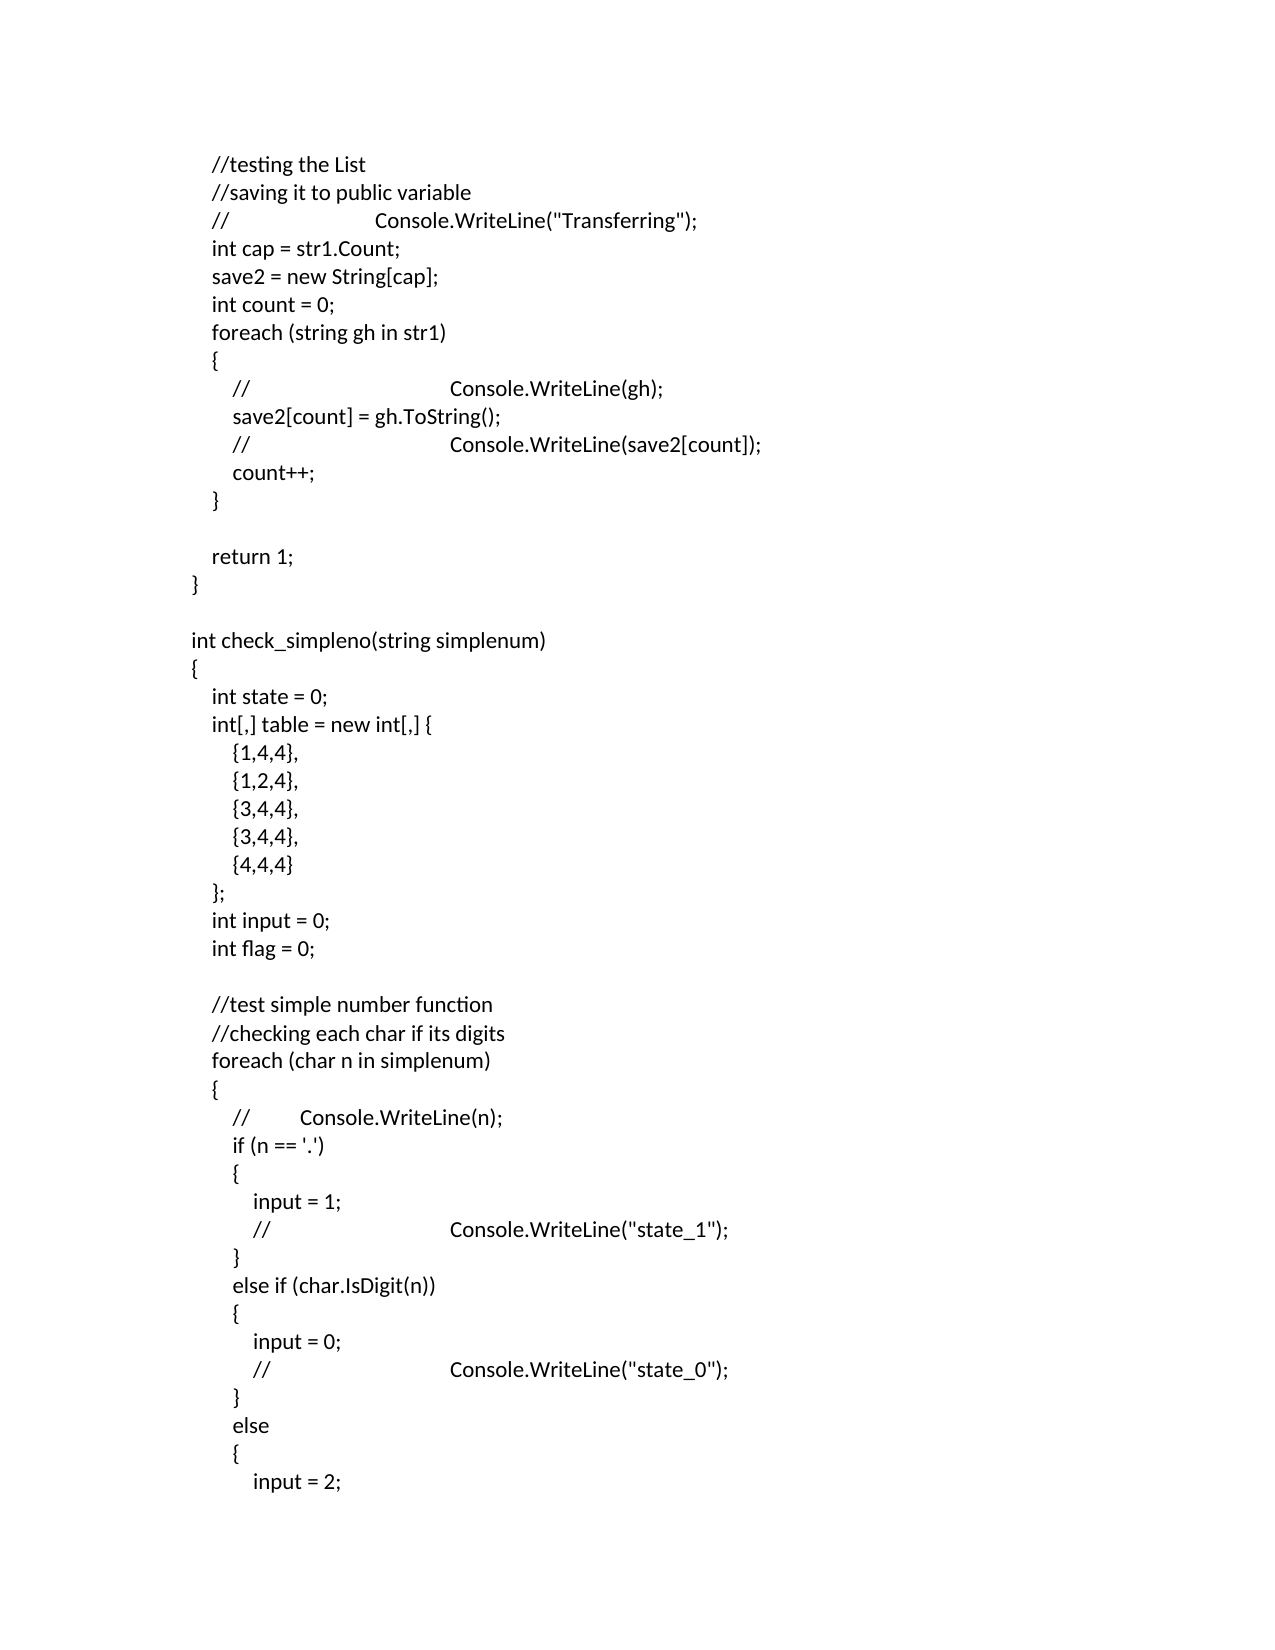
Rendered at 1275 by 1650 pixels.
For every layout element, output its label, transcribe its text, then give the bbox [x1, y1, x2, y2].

text { [150, 1439, 1125, 1467]
text // Console.WriteLine("state_0"); [150, 1355, 1125, 1383]
text // Console.WriteLine(gh); [150, 374, 1125, 402]
text foreach (char n in simplenum) [150, 1047, 1125, 1075]
text if (n == '.') [150, 1131, 1125, 1159]
text else [150, 1411, 1125, 1439]
text { [150, 1075, 1125, 1103]
text int input = 0; [150, 907, 1125, 934]
text input = 1; [150, 1187, 1125, 1215]
text // Console.WriteLine("Transferring"); [150, 206, 1125, 234]
text save2[count] = gh.ToString(); [150, 402, 1125, 430]
text else if (char.IsDigit(n)) [150, 1271, 1125, 1299]
text { [150, 654, 1125, 682]
text } [150, 1243, 1125, 1271]
text count++; [150, 458, 1125, 486]
text //testing the List [150, 150, 1125, 178]
text {3,4,4}, [150, 822, 1125, 851]
text { [150, 346, 1125, 374]
text } [150, 570, 1125, 598]
text } [150, 1383, 1125, 1411]
text // Console.WriteLine("state_1"); [150, 1215, 1125, 1243]
text input = 2; [150, 1467, 1125, 1495]
text save2 = new String[cap]; [150, 262, 1125, 290]
text { [150, 1159, 1125, 1187]
text foreach (string gh in str1) [150, 318, 1125, 346]
text {4,4,4} [150, 851, 1125, 878]
text int cap = str1.Count; [150, 234, 1125, 262]
text return 1; [150, 542, 1125, 570]
text //checking each char if its digits [150, 1019, 1125, 1047]
text // Console.WriteLine(n); [150, 1103, 1125, 1131]
text // Console.WriteLine(save2[count]); [150, 430, 1125, 458]
text {1,2,4}, [150, 766, 1125, 794]
text int state = 0; [150, 682, 1125, 710]
text int flag = 0; [150, 934, 1125, 963]
text //test simple number function [150, 991, 1125, 1019]
text int count = 0; [150, 290, 1125, 318]
text int[,] table = new int[,] { [150, 710, 1125, 738]
text } [150, 486, 1125, 514]
text //saving it to public variable [150, 178, 1125, 206]
text int check_simpleno(string simplenum) [150, 626, 1125, 654]
text }; [150, 878, 1125, 907]
text {1,4,4}, [150, 738, 1125, 766]
text {3,4,4}, [150, 794, 1125, 822]
text input = 0; [150, 1327, 1125, 1355]
text { [150, 1299, 1125, 1327]
